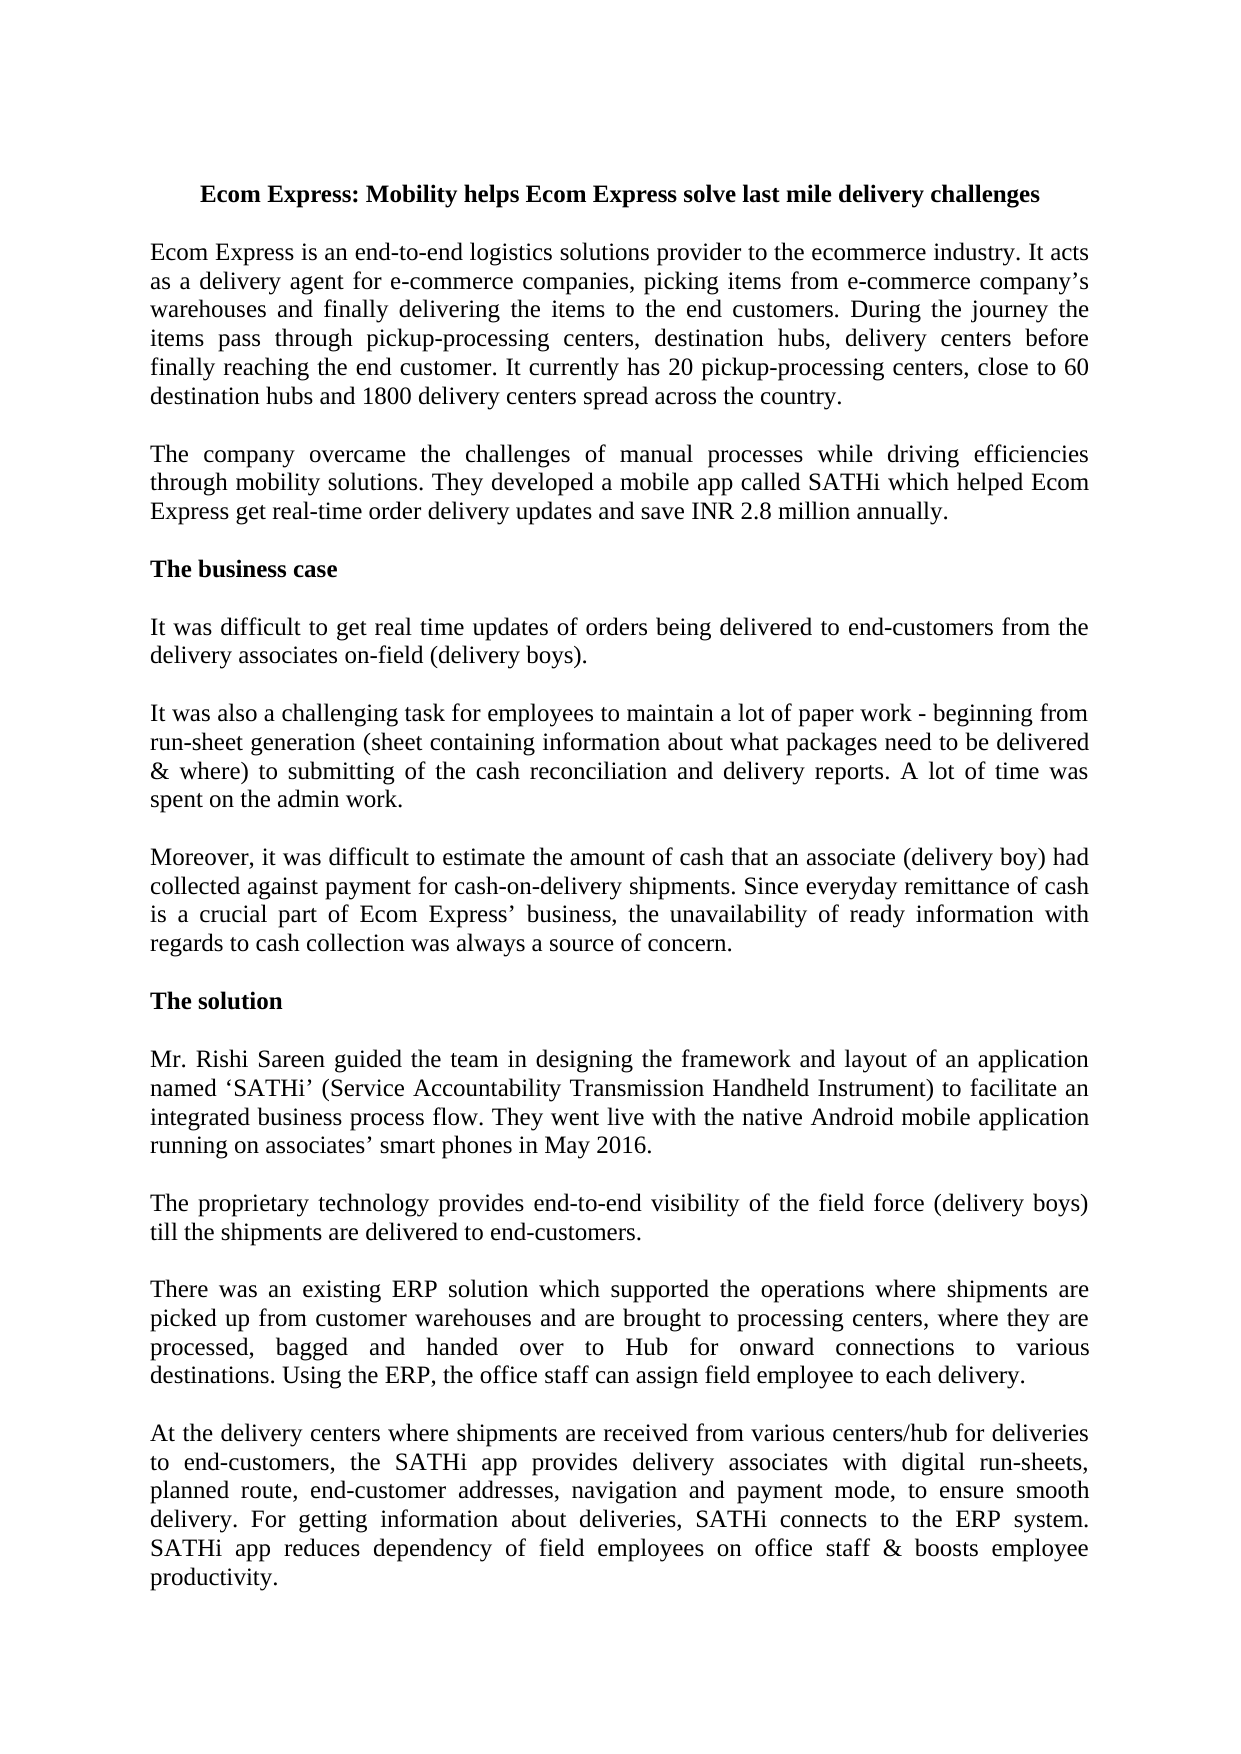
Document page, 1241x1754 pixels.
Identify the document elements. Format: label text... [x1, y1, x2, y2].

text Ecom Express is an end-to-end logistics solutions provider to the ecommerce industry. It acts as a delivery agent for e-commerce companies, picking items from e-commerce company’s warehouses and finally delivering the items to the end customers. During the journey the items pass through pickup-processing centers, destination hubs, delivery centers before finally reaching the end customer. It currently has 20 pickup-processing centers, close to 60 destination hubs and 1800 delivery centers spread across the country. [150, 237, 1090, 409]
text Moreover, it was difficult to estimate the amount of cash that an associate (delivery boy) had collected against payment for cash-on-delivery shipments. Since everyday remittance of cash is a crucial part of Ecom Express’ business, the unavailability of ready information with regards to cash collection was always a source of concern. [150, 842, 1090, 957]
text It was difficult to get real time updates of orders being delivered to end-customers from the delivery associates on-field (delivery boys). [150, 612, 1090, 669]
text There was an existing ERP solution which supported the operations where shipments are picked up from customer warehouses and are brought to processing centers, where they are processed, bagged and handed over to Hub for onward connections to various destinations. Using the ERP, the office staff can assign field employee to each delivery. [150, 1274, 1090, 1389]
text The solution [150, 986, 1090, 1015]
text The company overcame the challenges of manual processes while driving efficiencies through mobility solutions. They developed a mobile app called SATHi which helped Ecom Express get real-time order delivery updates and save INR 2.8 million annually. [150, 439, 1090, 525]
text The proprietary technology provides end-to-end visibility of the field force (delivery boys) till the shipments are delivered to end-customers. [150, 1188, 1090, 1245]
text The business case [150, 554, 1090, 582]
text It was also a challenging task for employees to maintain a lot of paper work - beginning from run-sheet generation (sheet containing information about what packages need to be delivered & where) to submitting of the cash reconciliation and delivery reports. A lot of time was spent on the admin work. [150, 698, 1090, 813]
text Ecom Express: Mobility helps Ecom Express solve last mile delivery challenges [150, 179, 1090, 208]
text At the delivery centers where shipments are received from various centers/hub for deliveries to end-customers, the SATHi app provides delivery associates with digital run-sheets, planned route, end-customer addresses, navigation and payment mode, to ensure smooth delivery. For getting information about deliveries, SATHi connects to the ERP system. SATHi app reduces dependency of field employees on office staff & boosts employee productivity. [150, 1418, 1090, 1590]
text Mr. Rishi Sareen guided the team in designing the framework and layout of an application named ‘SATHi’ (Service Accountability Transmission Handheld Instrument) to facilitate an integrated business process flow. They went live with the native Android mobile application running on associates’ smart phones in May 2016. [150, 1044, 1090, 1159]
